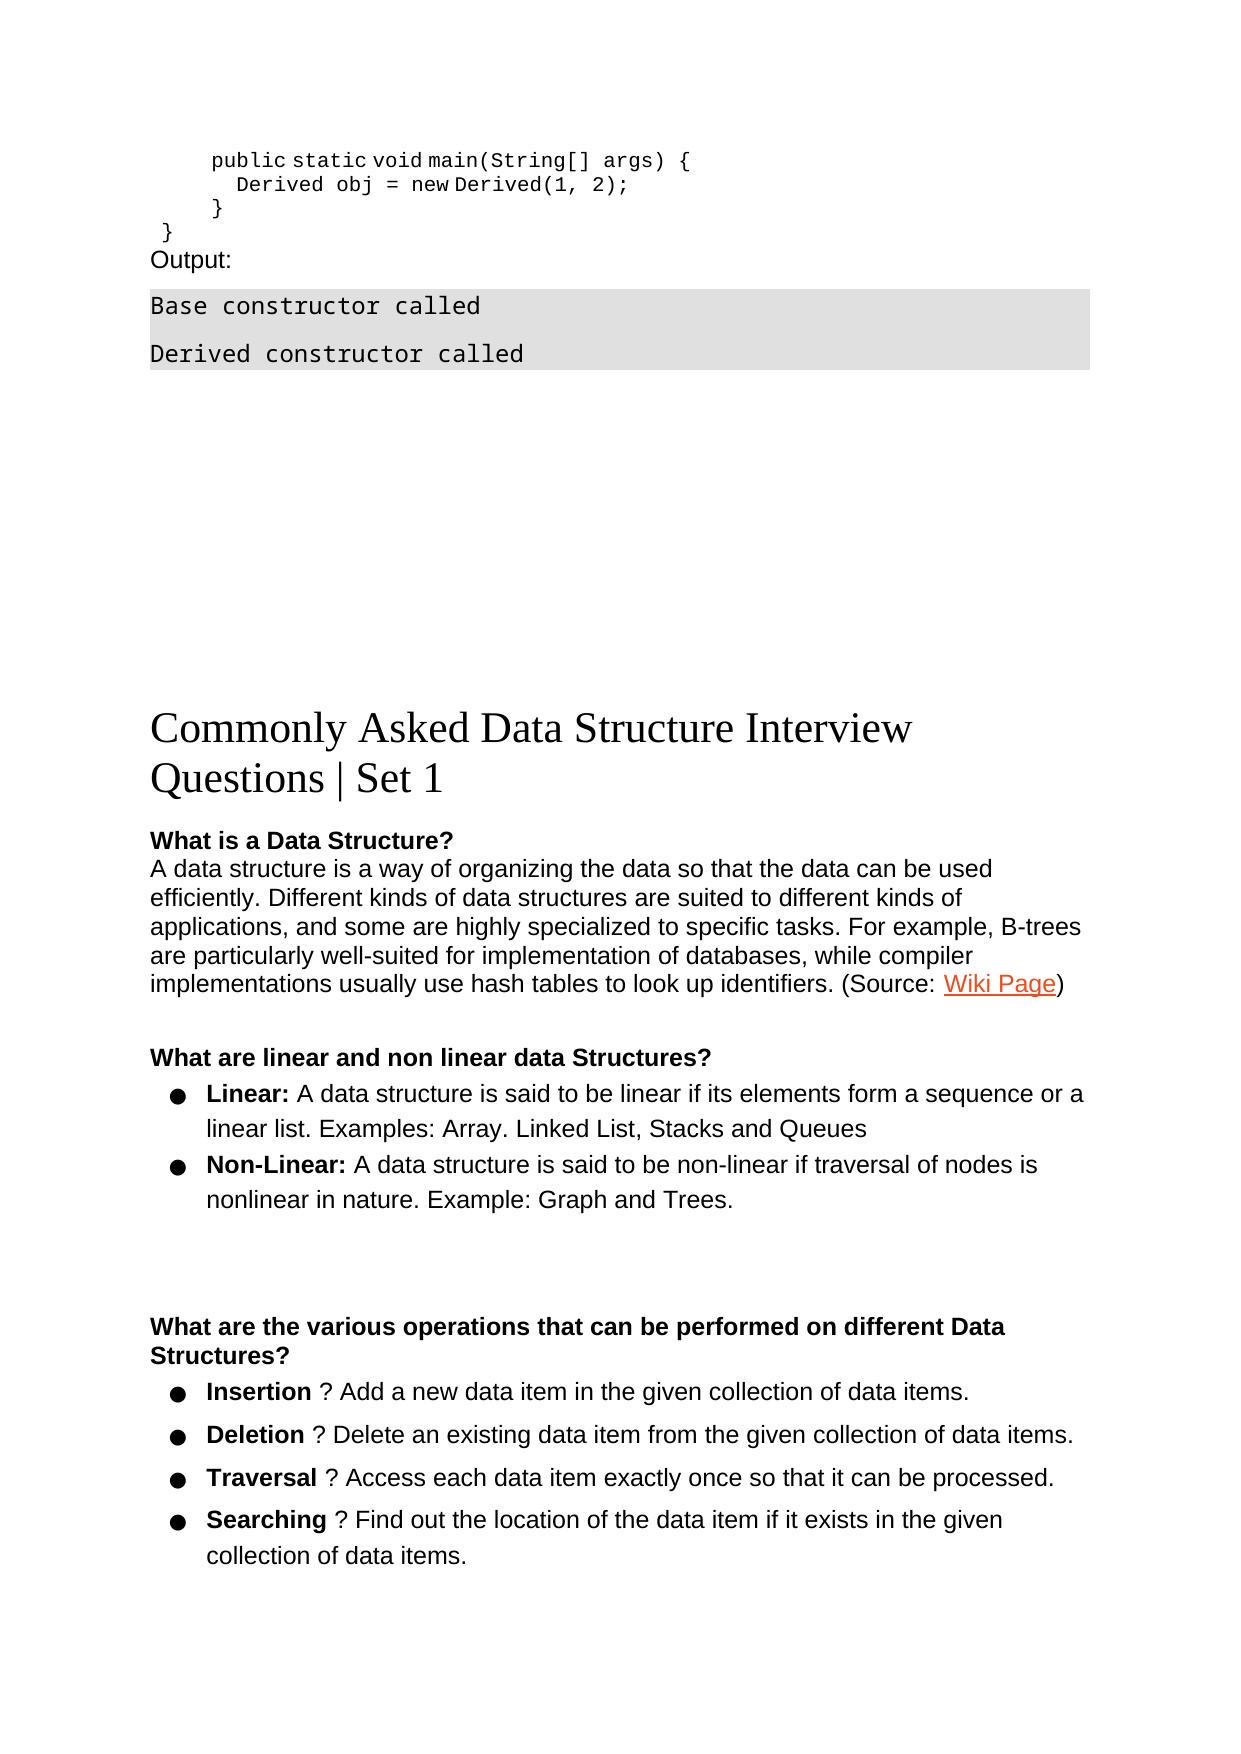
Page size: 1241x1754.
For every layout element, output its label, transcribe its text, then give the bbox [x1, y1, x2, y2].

text Derived constructor called [150, 337, 1090, 370]
text Base constructor called [150, 289, 1090, 322]
list Traversal ? Access each data item exactly once so that it can be processed. [169, 1455, 1090, 1498]
text Output: [150, 244, 1090, 273]
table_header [150, 150, 1240, 244]
text What are the various operations that can be performed on different Data Structures? [150, 1312, 1090, 1370]
text What are linear and non linear data Structures? [150, 1043, 1090, 1071]
list Insertion ? Add a new data item in the given collection of data items. [169, 1370, 1090, 1413]
text What is a Data Structure? A data structure is a way of organizing the data so that the data can be used efficiently. Different kinds of data structures are suited to different kinds of applications, and some are highly specialized to specific tasks. For example, B-trees are particularly well-suited for implementation of databases, while compiler implementations usually use hash tables to look up identifiers. (Source: Wiki Page) [150, 826, 1090, 998]
list Deletion ? Delete an existing data item from the given collection of data items. [169, 1413, 1090, 1455]
list Linear: A data structure is said to be linear if its elements form a sequence or a linear list. Examples: Array. Linked List, Stacks and Queues [169, 1071, 1090, 1143]
list Non-Linear: A data structure is said to be non-linear if traversal of nodes is nonlinear in nature. Example: Graph and Trees. [169, 1143, 1090, 1214]
list Searching ? Find out the location of the data item if it exists in the given collection of data items. [169, 1498, 1090, 1569]
subtitle Commonly Asked Data Structure Interview Questions | Set 1 [150, 702, 1090, 802]
